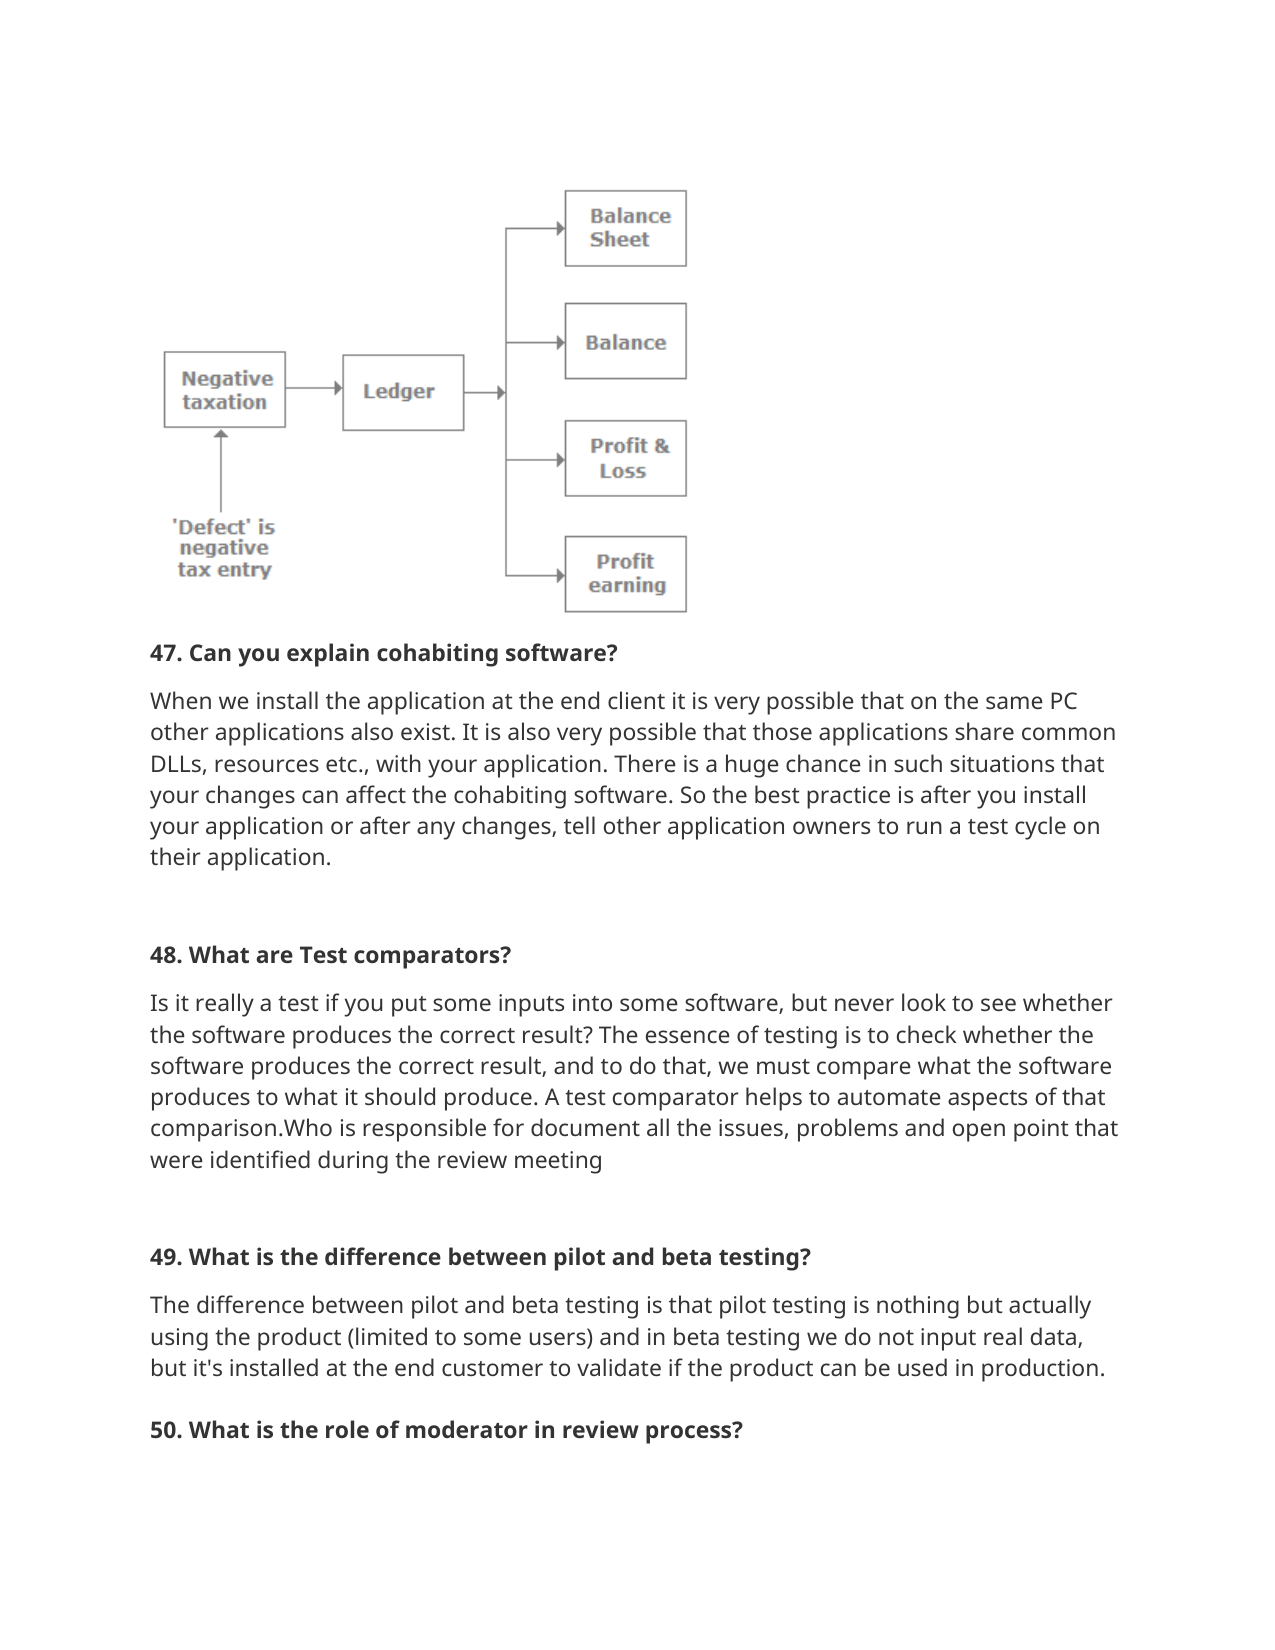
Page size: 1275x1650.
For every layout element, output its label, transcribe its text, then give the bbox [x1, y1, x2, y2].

text The difference between pilot and beta testing is that pilot testing is nothing but actually using the product (limited to some users) and in beta testing we do not input real data, but it's installed at the end customer to validate if the product can be used in production. 50. What is the role of moderator in review process? [150, 1289, 1125, 1446]
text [150, 150, 1125, 619]
picture [150, 181, 695, 619]
text 47. Can you explain cohabiting software? [150, 636, 1125, 668]
text 49. What is the difference between pilot and beta testing? [150, 1241, 1125, 1272]
text Is it really a test if you put some inputs into some software, but never look to see whether the software produces the correct result? The essence of testing is to check whether the software produces the correct result, and to do that, we must compare what the software produces to what it should produce. A test comparator helps to automate aspects of that comparison.Who is responsible for document all the issues, problems and open point that were identified during the review meeting [150, 987, 1125, 1175]
text 48. What are Test comparators? [150, 939, 1125, 970]
text When we install the application at the end client it is very possible that on the same PC other applications also exist. It is also very possible that those applications share common DLLs, resources etc., with your application. There is a huge chance in such situations that your changes can affect the cohabiting software. So the best practice is after you install your application or after any changes, tell other application owners to run a test cycle on their application. [150, 685, 1125, 873]
